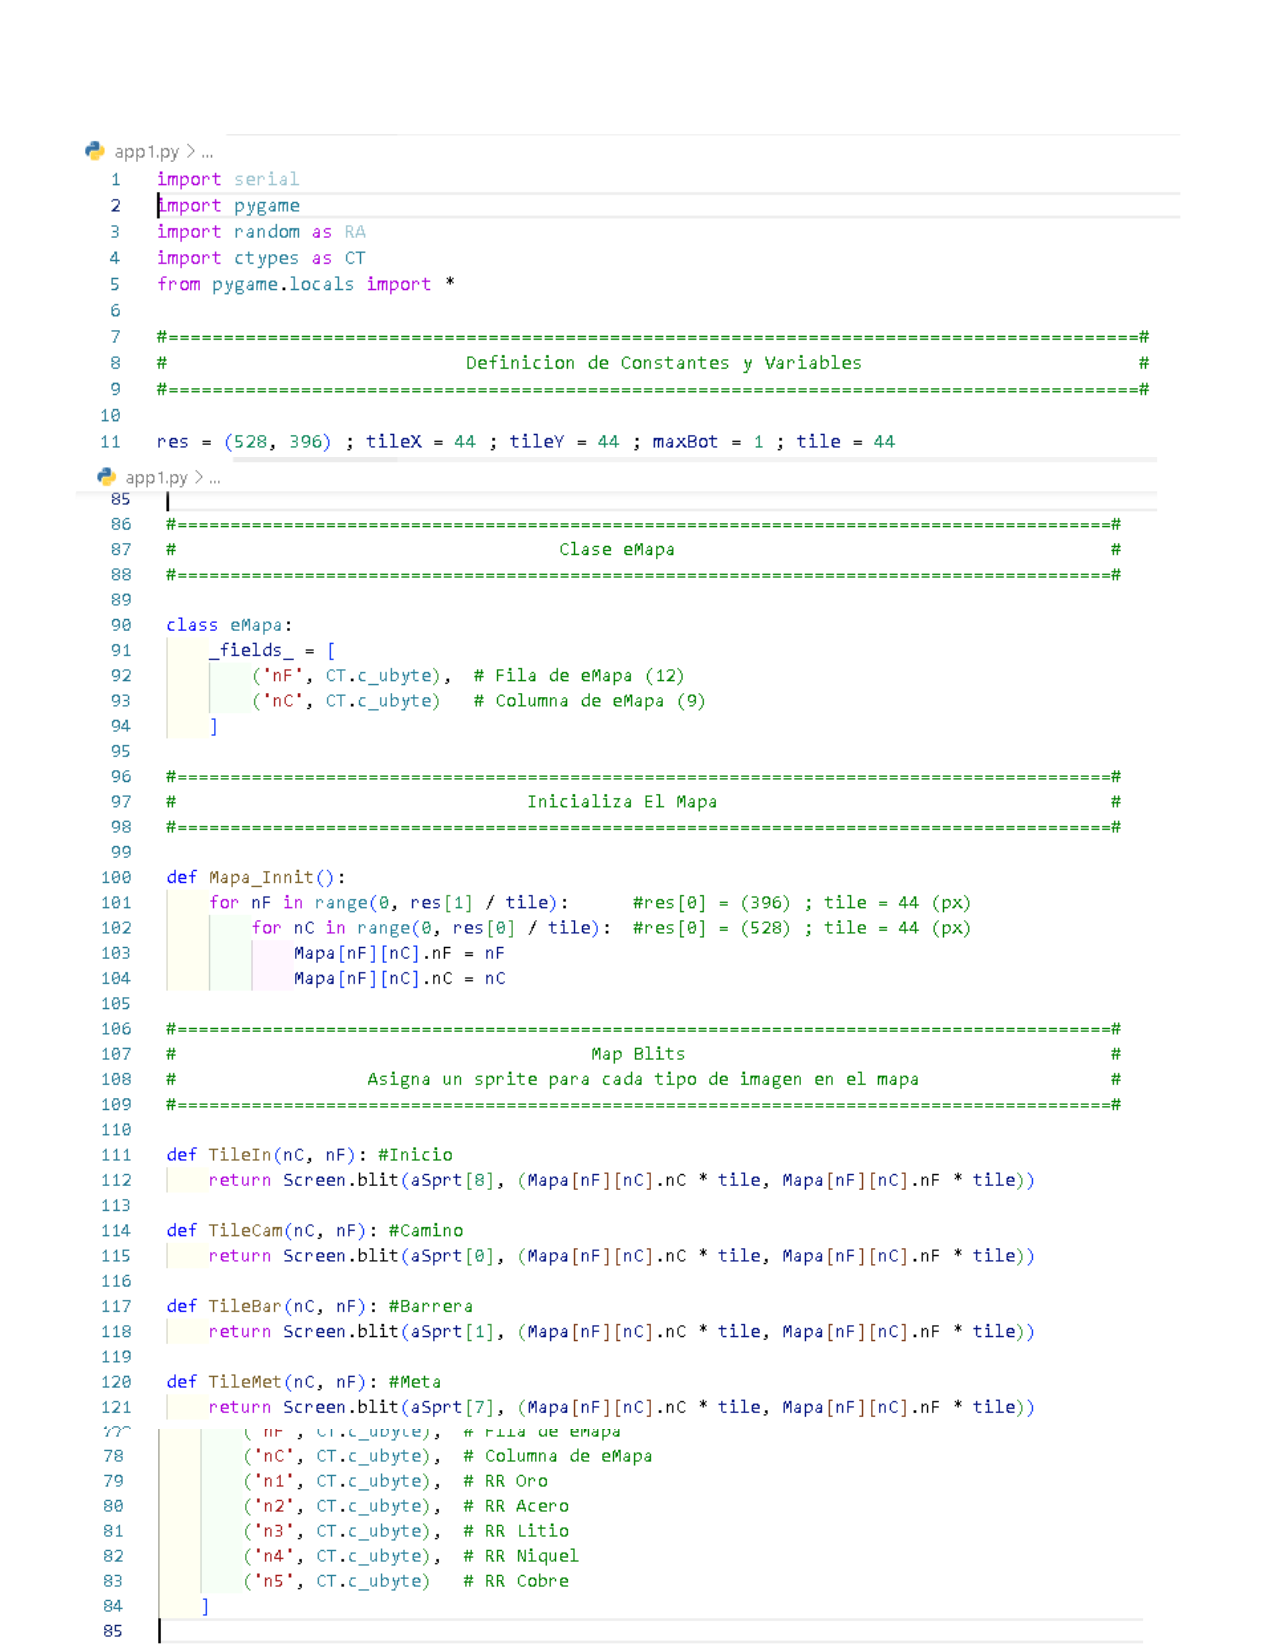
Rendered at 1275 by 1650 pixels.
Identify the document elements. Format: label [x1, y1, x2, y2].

picture [62, 134, 1181, 1648]
